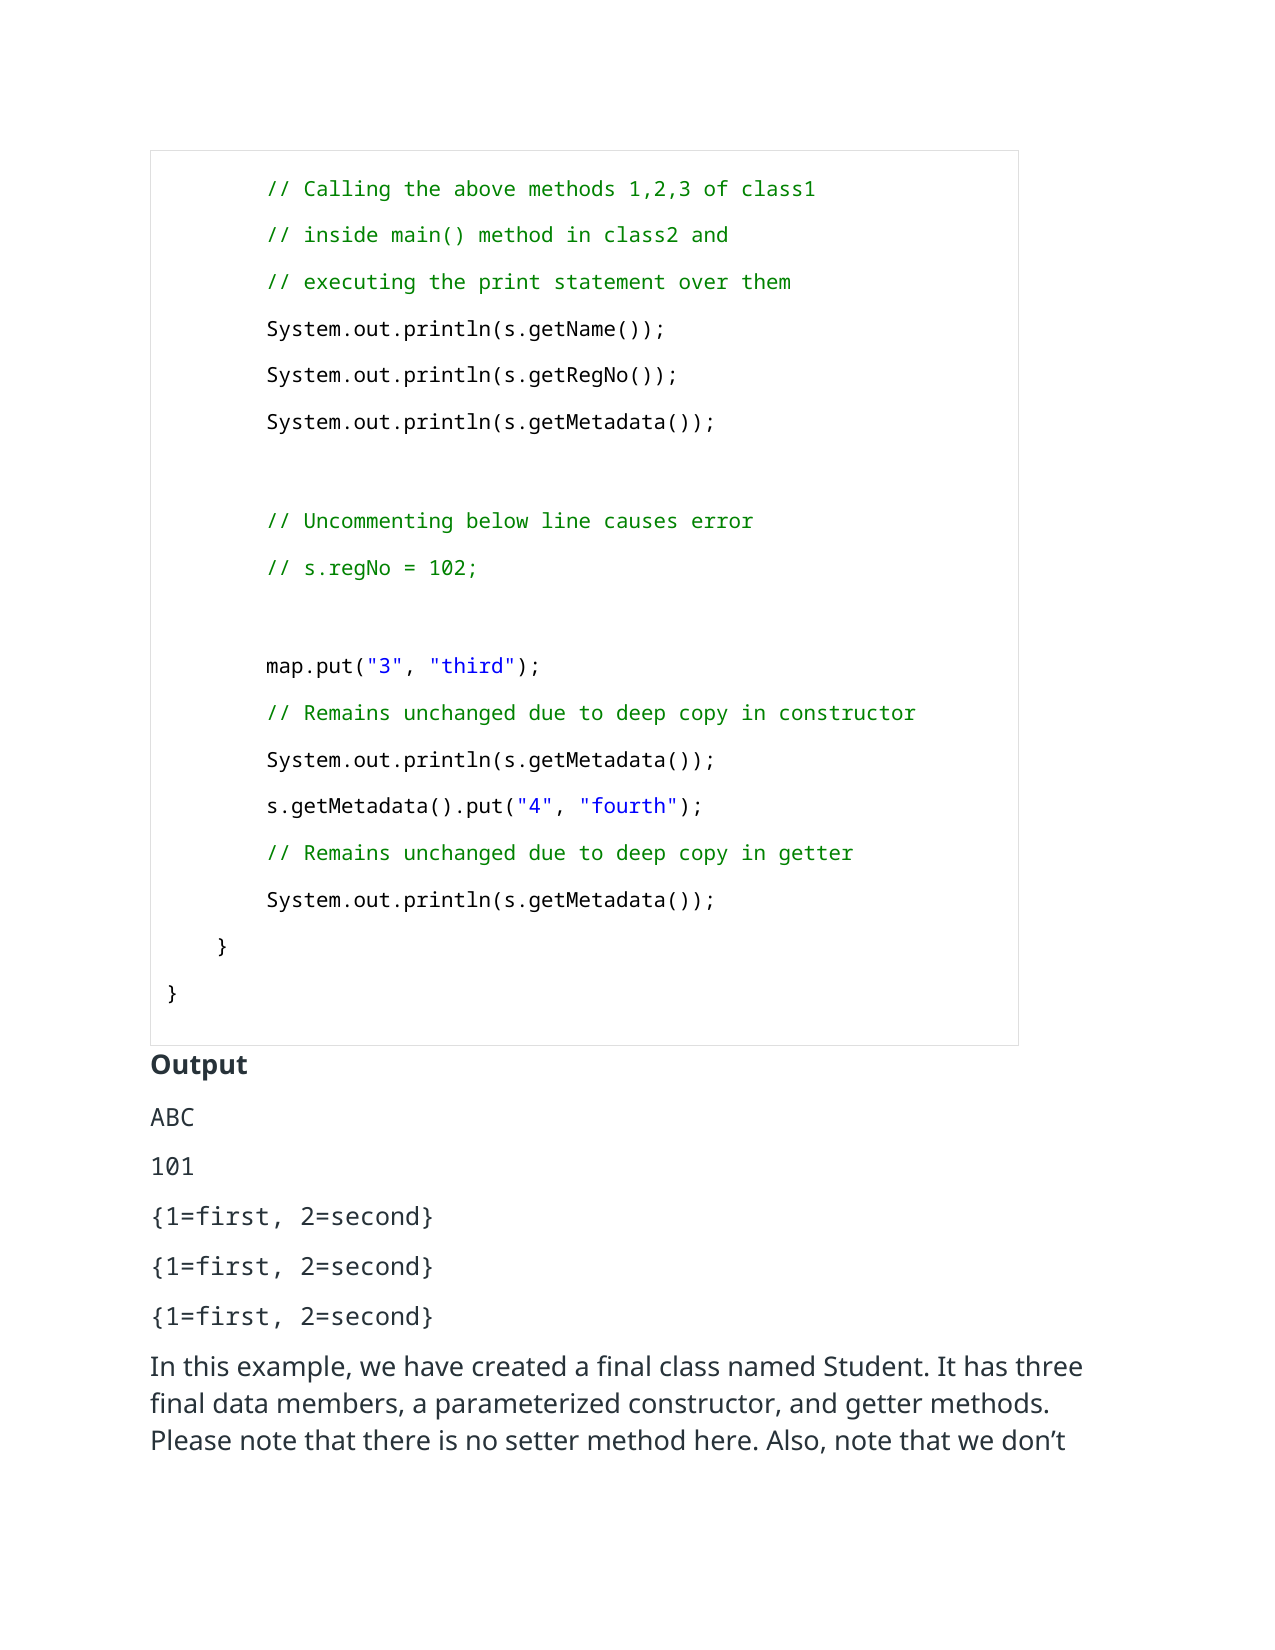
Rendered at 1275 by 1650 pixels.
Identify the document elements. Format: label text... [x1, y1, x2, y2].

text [150, 1348, 1125, 1458]
text {1=first, 2=second} [150, 1199, 1125, 1233]
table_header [151, 151, 1018, 1045]
text 101 [150, 1149, 1125, 1183]
text ABC [150, 1099, 1125, 1133]
text {1=first, 2=second} [150, 1298, 1125, 1332]
text Output [150, 1046, 1125, 1083]
text {1=first, 2=second} [150, 1248, 1125, 1282]
